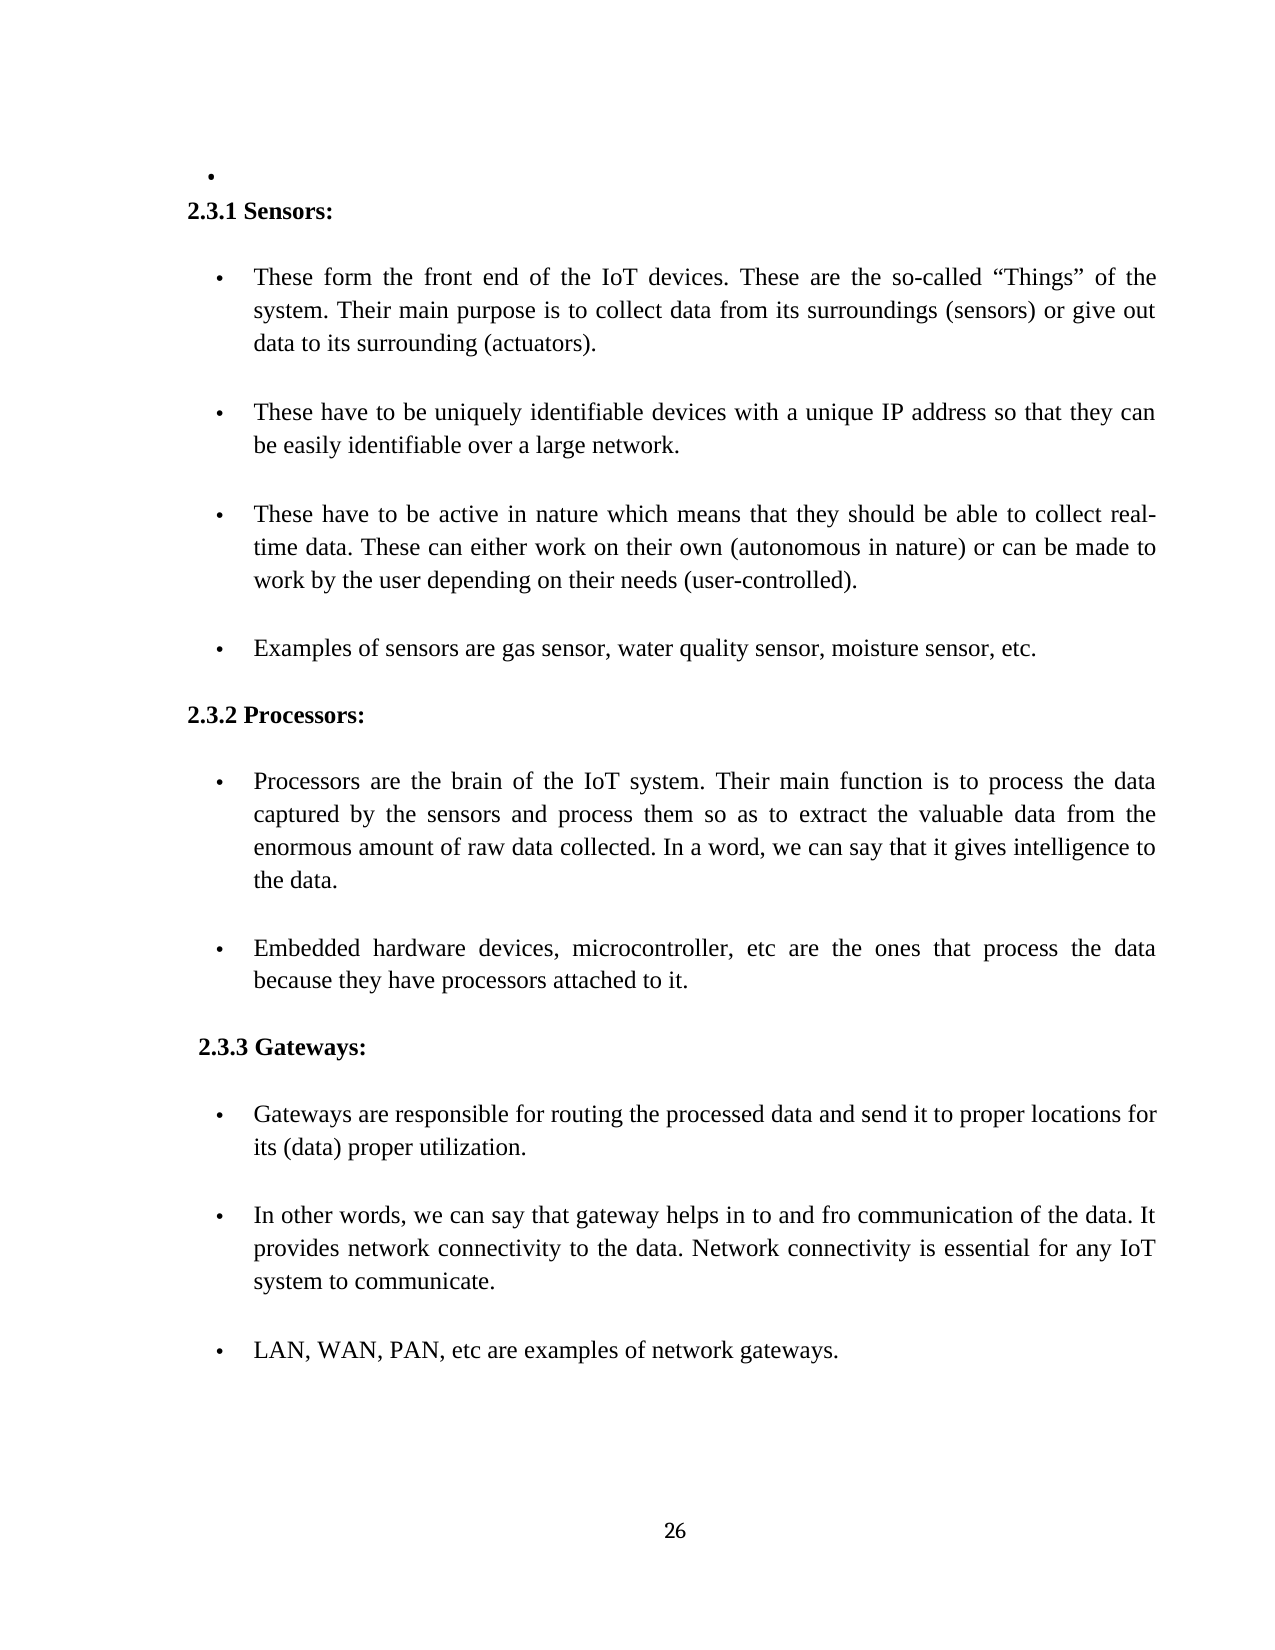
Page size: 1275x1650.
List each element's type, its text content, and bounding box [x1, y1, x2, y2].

list Examples of sensors are gas sensor, water quality sensor, moisture sensor, etc. [216, 633, 1157, 662]
list Gateways are responsible for routing the processed data and send it to proper locations for its (data) proper utilization. [216, 1099, 1157, 1160]
text 2.3.1 Sensors: [187, 196, 1162, 225]
list These form the front end of the IoT devices. These are the so-called “Things” of the system. Their main purpose is to collect data from its surroundings (sensors) or give out data to its surrounding (actuators). [216, 262, 1157, 357]
list These have to be active in nature which means that they should be able to collect real- time data. These can either work on their own (autonomous in nature) or can be made to work by the user depending on their needs (user-controlled). [216, 499, 1157, 593]
list Embedded hardware devices, microcontroller, etc are the ones that process the data because they have processors attached to it. [216, 933, 1157, 994]
list In other words, we can say that gateway helps in to and fro communication of the data. It provides network connectivity to the data. Network connectivity is essential for any IoT system to communicate. [216, 1200, 1157, 1295]
list These have to be uniquely identifiable devices with a unique IP address so that they can be easily identifiable over a large network. [216, 397, 1157, 459]
text 2.3.3 Gateways: [198, 1032, 1162, 1061]
list Processors are the brain of the IoT system. Their main function is to process the data captured by the sensors and process them so as to extract the valuable data from the enormous amount of raw data collected. In a word, we can say that it gives intelligence to the data. [216, 766, 1157, 894]
text 2.3.2 Processors: [187, 700, 1162, 729]
list LAN, WAN, PAN, etc are examples of network gateways. [216, 1335, 1157, 1364]
